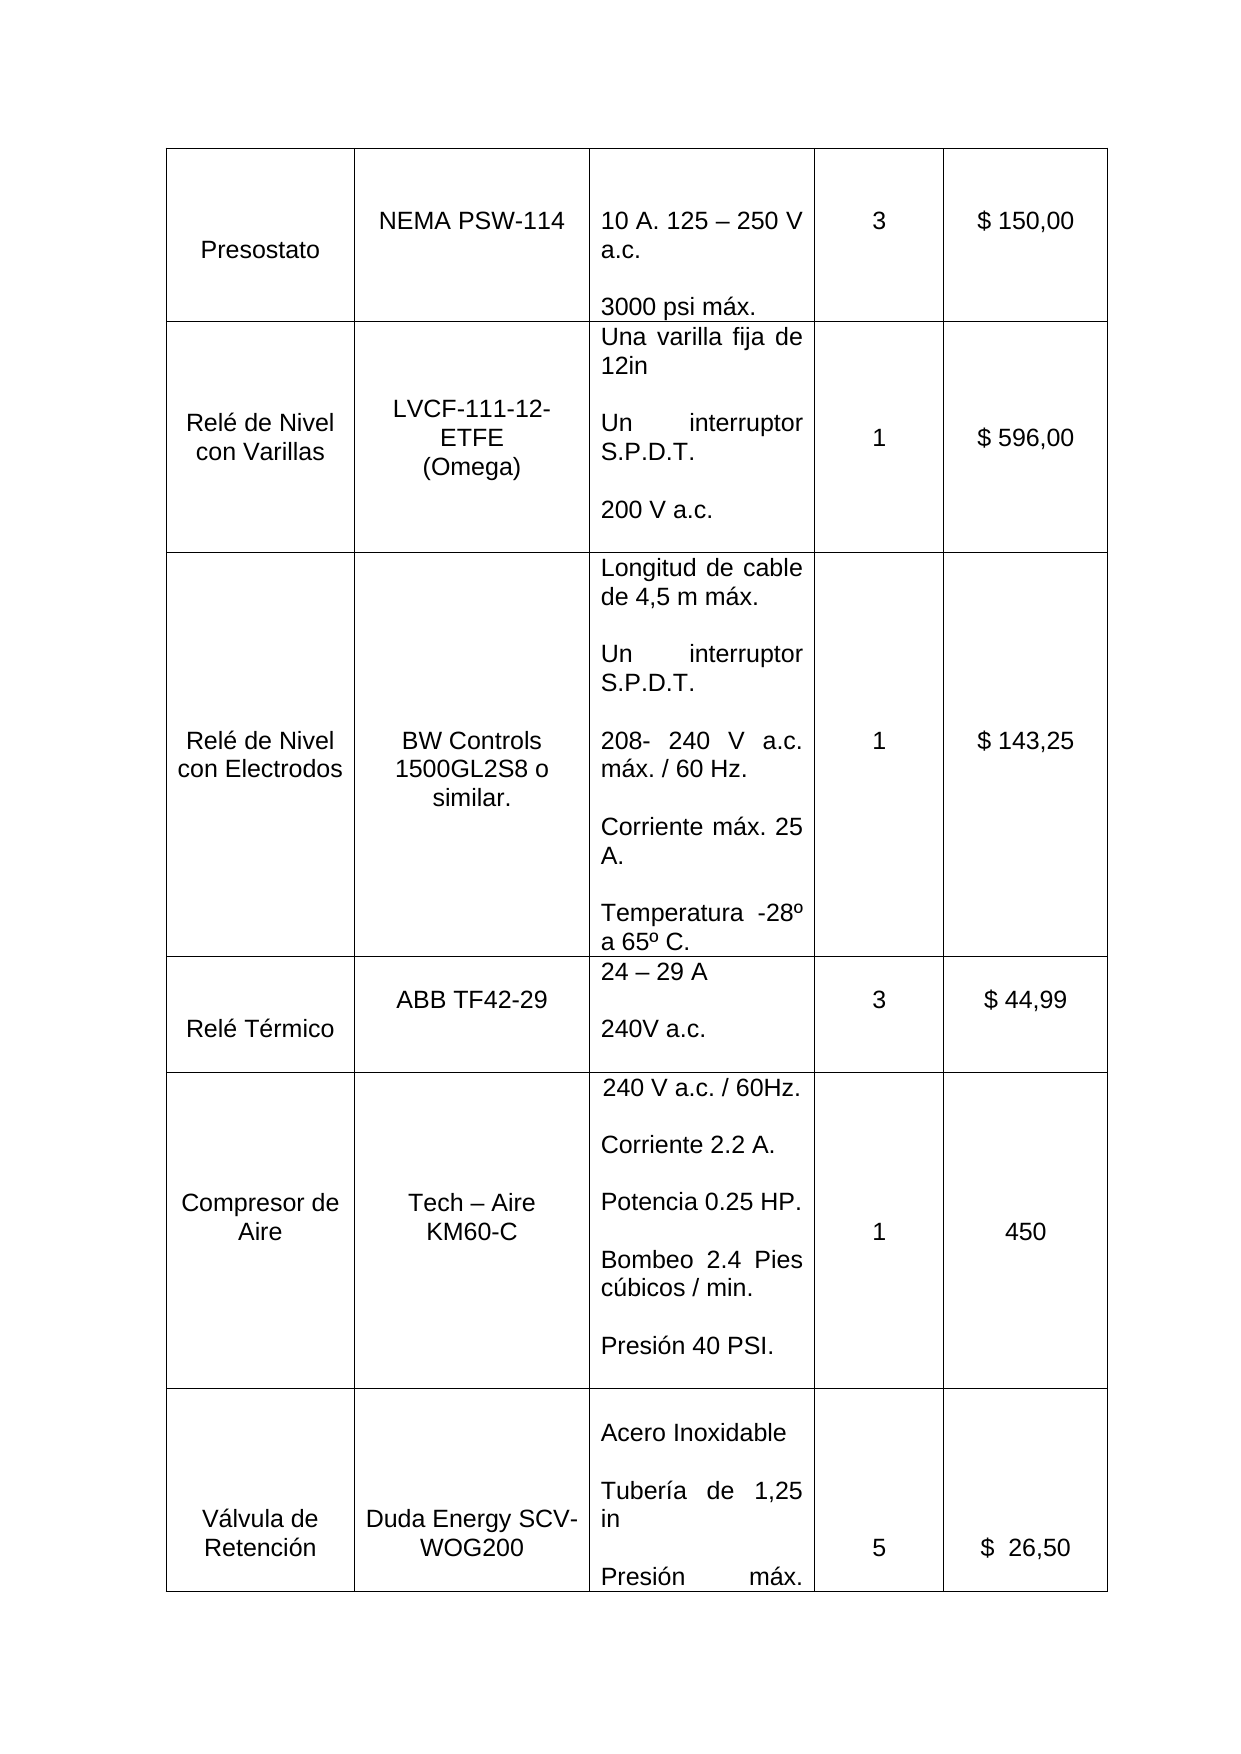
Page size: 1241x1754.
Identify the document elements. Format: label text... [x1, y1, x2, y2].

table_cell 240 V a.c. / 60Hz. Corriente 2.2 A. Potencia 0.25 HP. Bombeo 2.4 Pies cúbicos / min. Presión 40 PSI. [590, 1073, 814, 1388]
table_cell 1 [815, 322, 943, 552]
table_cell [355, 1389, 589, 1591]
table_cell $ 596,00 [944, 322, 1107, 552]
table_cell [167, 1389, 354, 1591]
table_cell Una varilla fija de 12in Un interruptor S.P.D.T. 200 V a.c. [590, 322, 814, 552]
table_cell 1 [815, 553, 943, 956]
table_cell $ 143,25 [944, 553, 1107, 956]
table_cell 24 – 29 A 240V a.c. [590, 957, 814, 1072]
table_cell $ 44,99 [944, 957, 1107, 1072]
table_cell $ 150,00 [944, 149, 1107, 321]
table_cell $ 26,50 [944, 1389, 1107, 1591]
table_cell 450 [944, 1073, 1107, 1388]
table_cell 1 [815, 1073, 943, 1388]
table_cell NEMA PSW-114 [355, 149, 589, 321]
table_cell 3 [815, 957, 943, 1072]
table_cell Relé de Nivel con Varillas [167, 322, 354, 552]
table_cell Longitud de cable de 4,5 m máx. Un interruptor S.P.D.T. 208- 240 V a.c. máx. / 60 Hz. Corriente máx. 25 A. Temperatura -28º a 65º C. [590, 553, 814, 956]
table_cell 3 [815, 149, 943, 321]
table_cell Tech – Aire KM60-C [355, 1073, 589, 1388]
table_cell Compresor de Aire [167, 1073, 354, 1388]
table_cell Relé Térmico [167, 957, 354, 1072]
table_cell Presostato [167, 149, 354, 321]
table_cell ABB TF42-29 [355, 957, 589, 1072]
table_cell LVCF-111-12-ETFE (Omega) [355, 322, 589, 552]
table_cell 10 A. 125 – 250 V a.c. 3000 psi máx. [590, 149, 814, 321]
table_cell BW Controls 1500GL2S8 o similar. [355, 553, 589, 956]
table_cell Relé de Nivel con Electrodos [167, 553, 354, 956]
table_cell 5 [815, 1389, 943, 1591]
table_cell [590, 1389, 814, 1591]
